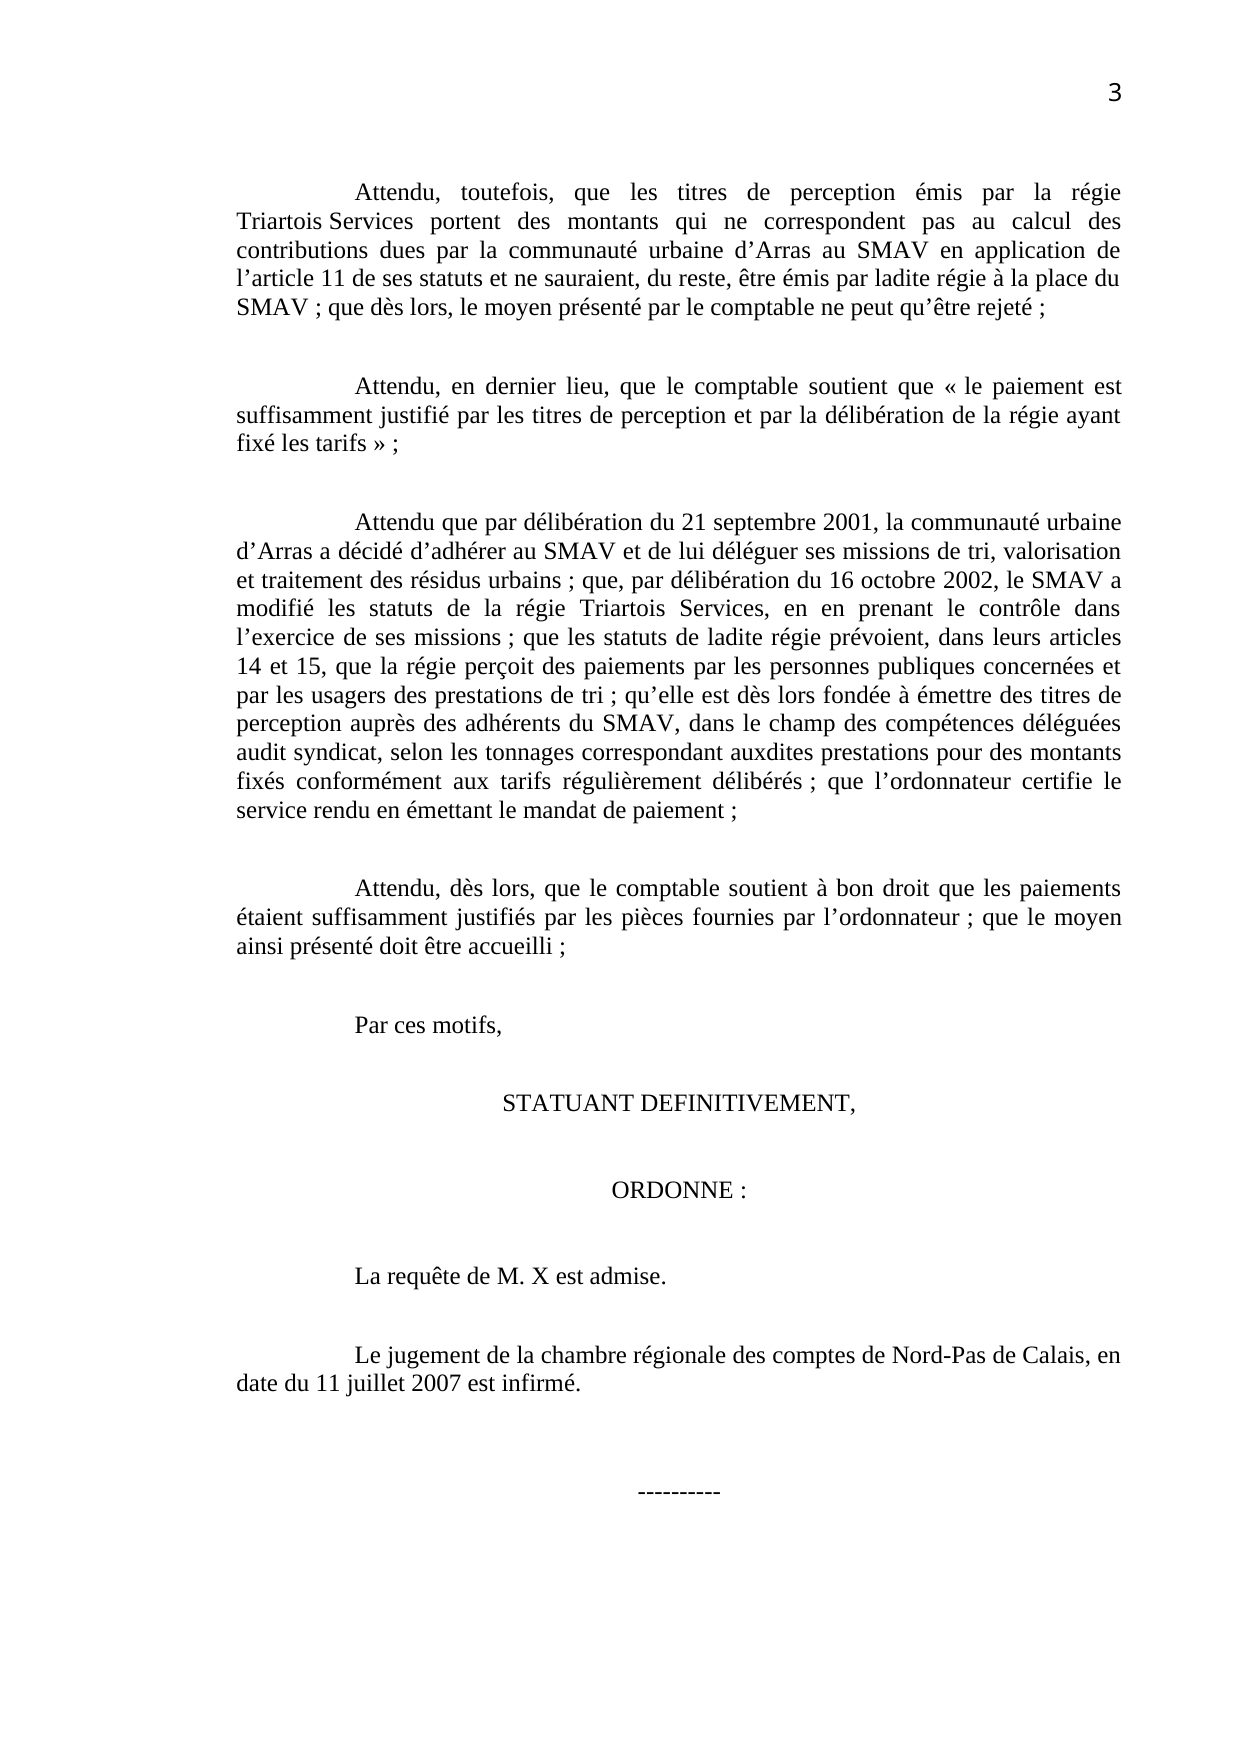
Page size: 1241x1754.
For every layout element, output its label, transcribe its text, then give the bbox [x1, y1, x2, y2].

text ---------- [236, 1476, 1122, 1505]
text Attendu que par délibération du 21 septembre 2001, la communauté urbaine d’Arras a décidé d’adhérer au SMAV et de lui déléguer ses missions de tri, valorisation et traitement des résidus urbains ; que, par délibération du 16 octobre 2002, le SMAV a modifié les statuts de la régie Triartois Services, en en prenant le contrôle dans l’exercice de ses missions ; que les statuts de ladite régie prévoient, dans leurs articles 14 et 15, que la régie perçoit des paiements par les personnes publiques concernées et par les usagers des prestations de tri ; qu’elle est dès lors fondée à émettre des titres de perception auprès des adhérents du SMAV, dans le champ des compétences déléguées audit syndicat, selon les tonnages correspondant auxdites prestations pour des montants fixés conformément aux tarifs régulièrement délibérés ; que l’ordonnateur certifie le service rendu en émettant le mandat de paiement ; [236, 507, 1122, 823]
text STATUANT DEFINITIVEMENT, [236, 1088, 1122, 1117]
text Attendu, dès lors, que le comptable soutient à bon droit que les paiements étaient suffisamment justifiés par les pièces fournies par l’ordonnateur ; que le moyen ainsi présenté doit être accueilli ; [236, 873, 1122, 960]
text Attendu, toutefois, que les titres de perception émis par la régie Triartois Services portent des montants qui ne correspondent pas au calcul des contributions dues par la communauté urbaine d’Arras au SMAV en application de l’article 11 de ses statuts et ne sauraient, du reste, être émis par ladite régie à la place du SMAV ; que dès lors, le moyen présenté par le comptable ne peut qu’être rejeté ; [236, 177, 1122, 321]
text Le jugement de la chambre régionale des comptes de Nord-Pas de Calais, en date du 11 juillet 2007 est infirmé. [236, 1340, 1122, 1397]
text La requête de M. X est admise. [236, 1261, 1122, 1290]
text Attendu, en dernier lieu, que le comptable soutient que « le paiement est suffisamment justifié par les titres de perception et par la délibération de la régie ayant fixé les tarifs » ; [236, 371, 1122, 457]
text Par ces motifs, [236, 1010, 1122, 1038]
text ORDONNE : [236, 1175, 1122, 1203]
